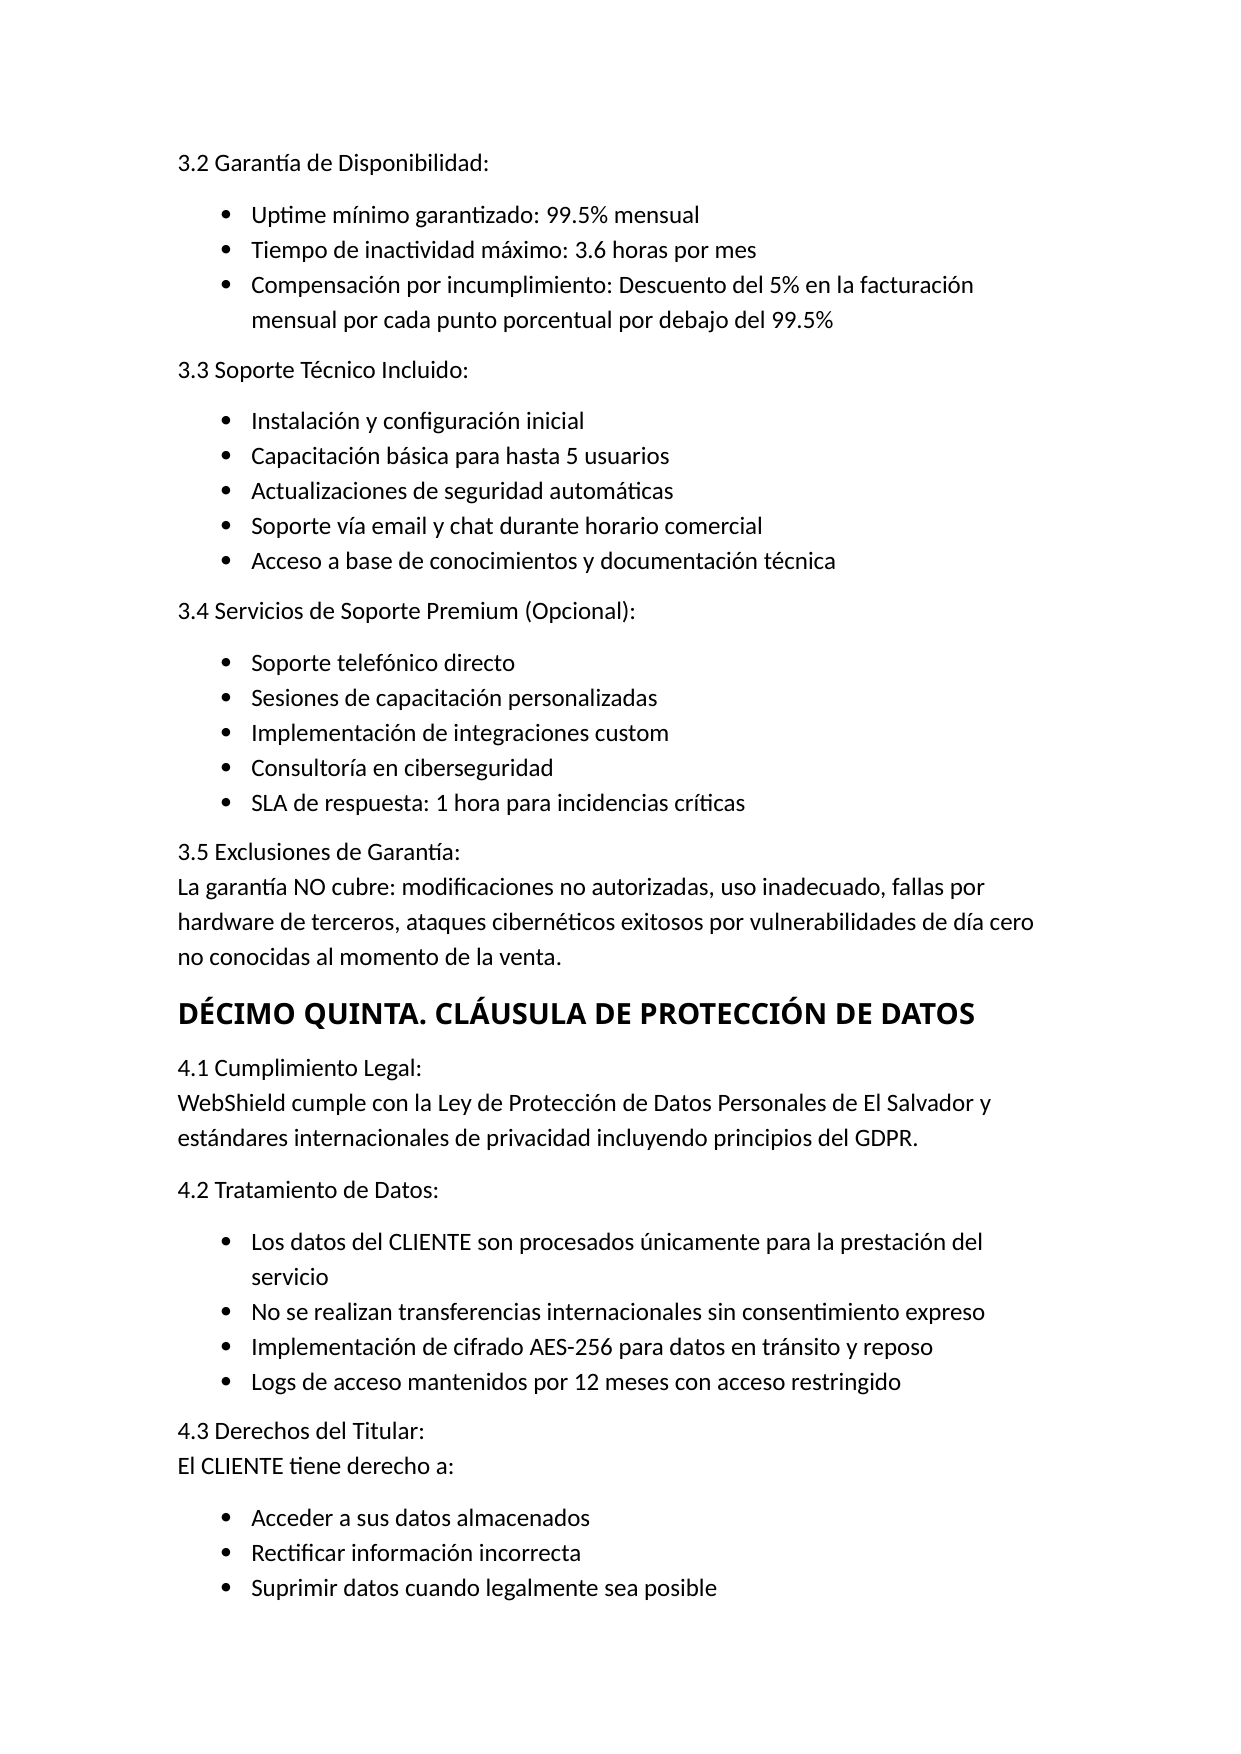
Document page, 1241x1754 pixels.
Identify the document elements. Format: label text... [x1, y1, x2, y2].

text 4.1 Cumplimiento Legal: WebShield cumple con la Ley de Protección de Datos Personales de El Salvador y estándares internacionales de privacidad incluyendo principios del GDPR. [177, 1052, 1063, 1153]
text 3.2 Garantía de Disponibilidad: [177, 148, 1063, 178]
list Rectificar información incorrecta [222, 1537, 1063, 1568]
list Soporte telefónico directo [222, 647, 1063, 677]
list Acceso a base de conocimientos y documentación técnica [222, 546, 1063, 576]
text 4.2 Tratamiento de Datos: [177, 1174, 1063, 1205]
list Instalación y configuración inicial [222, 406, 1063, 436]
text 3.5 Exclusiones de Garantía: La garantía NO cubre: modificaciones no autorizadas, uso inadecuado, fallas por hardware de terceros, ataques cibernéticos exitosos por vulnerabilidades de día cero no conocidas al momento de la venta. [177, 836, 1063, 972]
text 4.3 Derechos del Titular: El CLIENTE tiene derecho a: [177, 1415, 1063, 1481]
list Implementación de integraciones custom [222, 717, 1063, 747]
list Sesiones de capacitación personalizadas [222, 682, 1063, 712]
list SLA de respuesta: 1 hora para incidencias críticas [222, 787, 1063, 817]
list Acceder a sus datos almacenados [222, 1502, 1063, 1533]
list Actualizaciones de seguridad automáticas [222, 476, 1063, 506]
text DÉCIMO QUINTA. CLÁUSULA DE PROTECCIÓN DE DATOS [177, 993, 1063, 1033]
list Logs de acceso mantenidos por 12 meses con acceso restringido [222, 1366, 1063, 1396]
list Capacitación básica para hasta 5 usuarios [222, 441, 1063, 471]
list Suprimir datos cuando legalmente sea posible [222, 1572, 1063, 1603]
list Soporte vía email y chat durante horario comercial [222, 511, 1063, 541]
list No se realizan transferencias internacionales sin consentimiento expreso [222, 1296, 1063, 1326]
text 3.3 Soporte Técnico Incluido: [177, 354, 1063, 384]
list Consultoría en ciberseguridad [222, 752, 1063, 782]
list Tiempo de inactividad máximo: 3.6 horas por mes [222, 234, 1063, 265]
text 3.4 Servicios de Soporte Premium (Opcional): [177, 595, 1063, 626]
list Uptime mínimo garantizado: 99.5% mensual [222, 199, 1063, 230]
list Los datos del CLIENTE son procesados únicamente para la prestación del servicio [222, 1226, 1063, 1291]
list Implementación de cifrado AES-256 para datos en tránsito y reposo [222, 1331, 1063, 1361]
list Compensación por incumplimiento: Descuento del 5% en la facturación mensual por cada punto porcentual por debajo del 99.5% [222, 269, 1063, 335]
